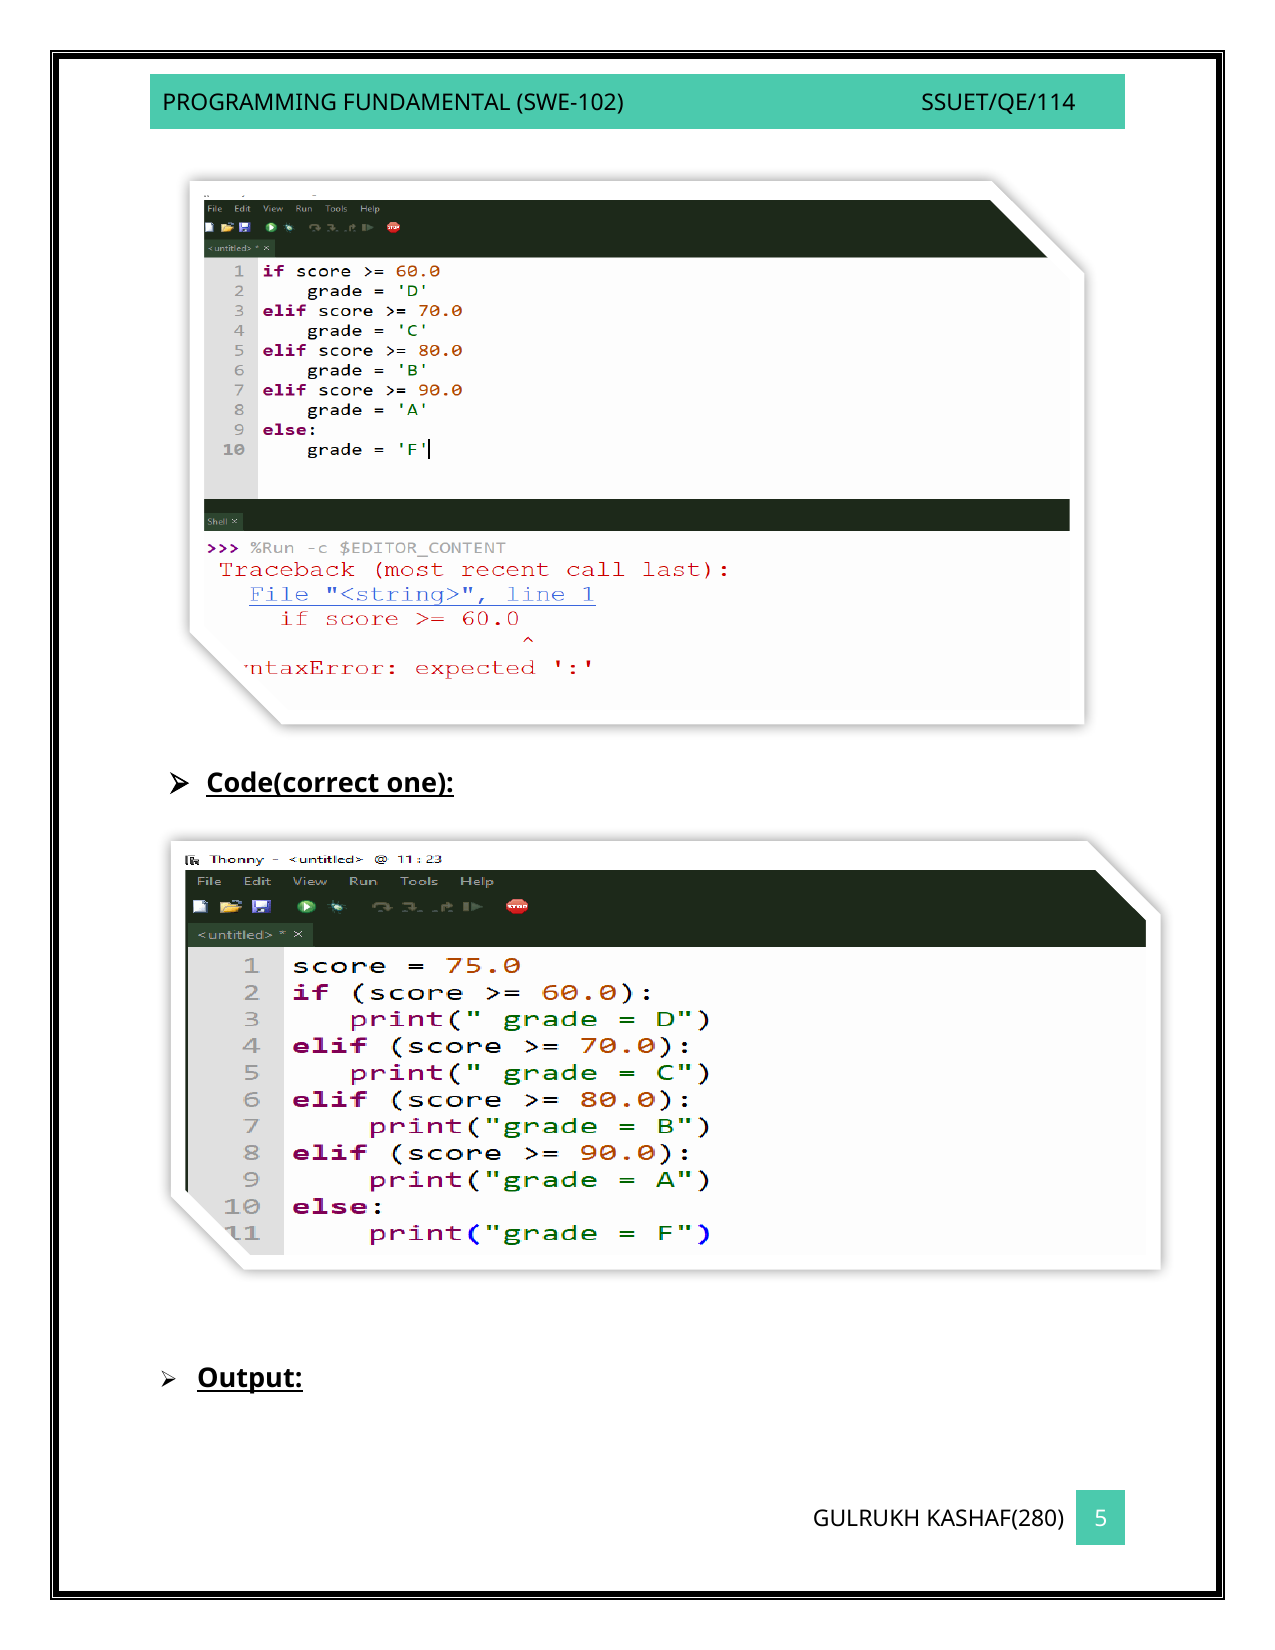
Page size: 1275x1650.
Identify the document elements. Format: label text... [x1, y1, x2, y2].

list Output: [159, 1359, 1125, 1396]
list Code(correct one): [169, 764, 1125, 801]
picture [186, 856, 1145, 1255]
picture [205, 196, 1069, 709]
